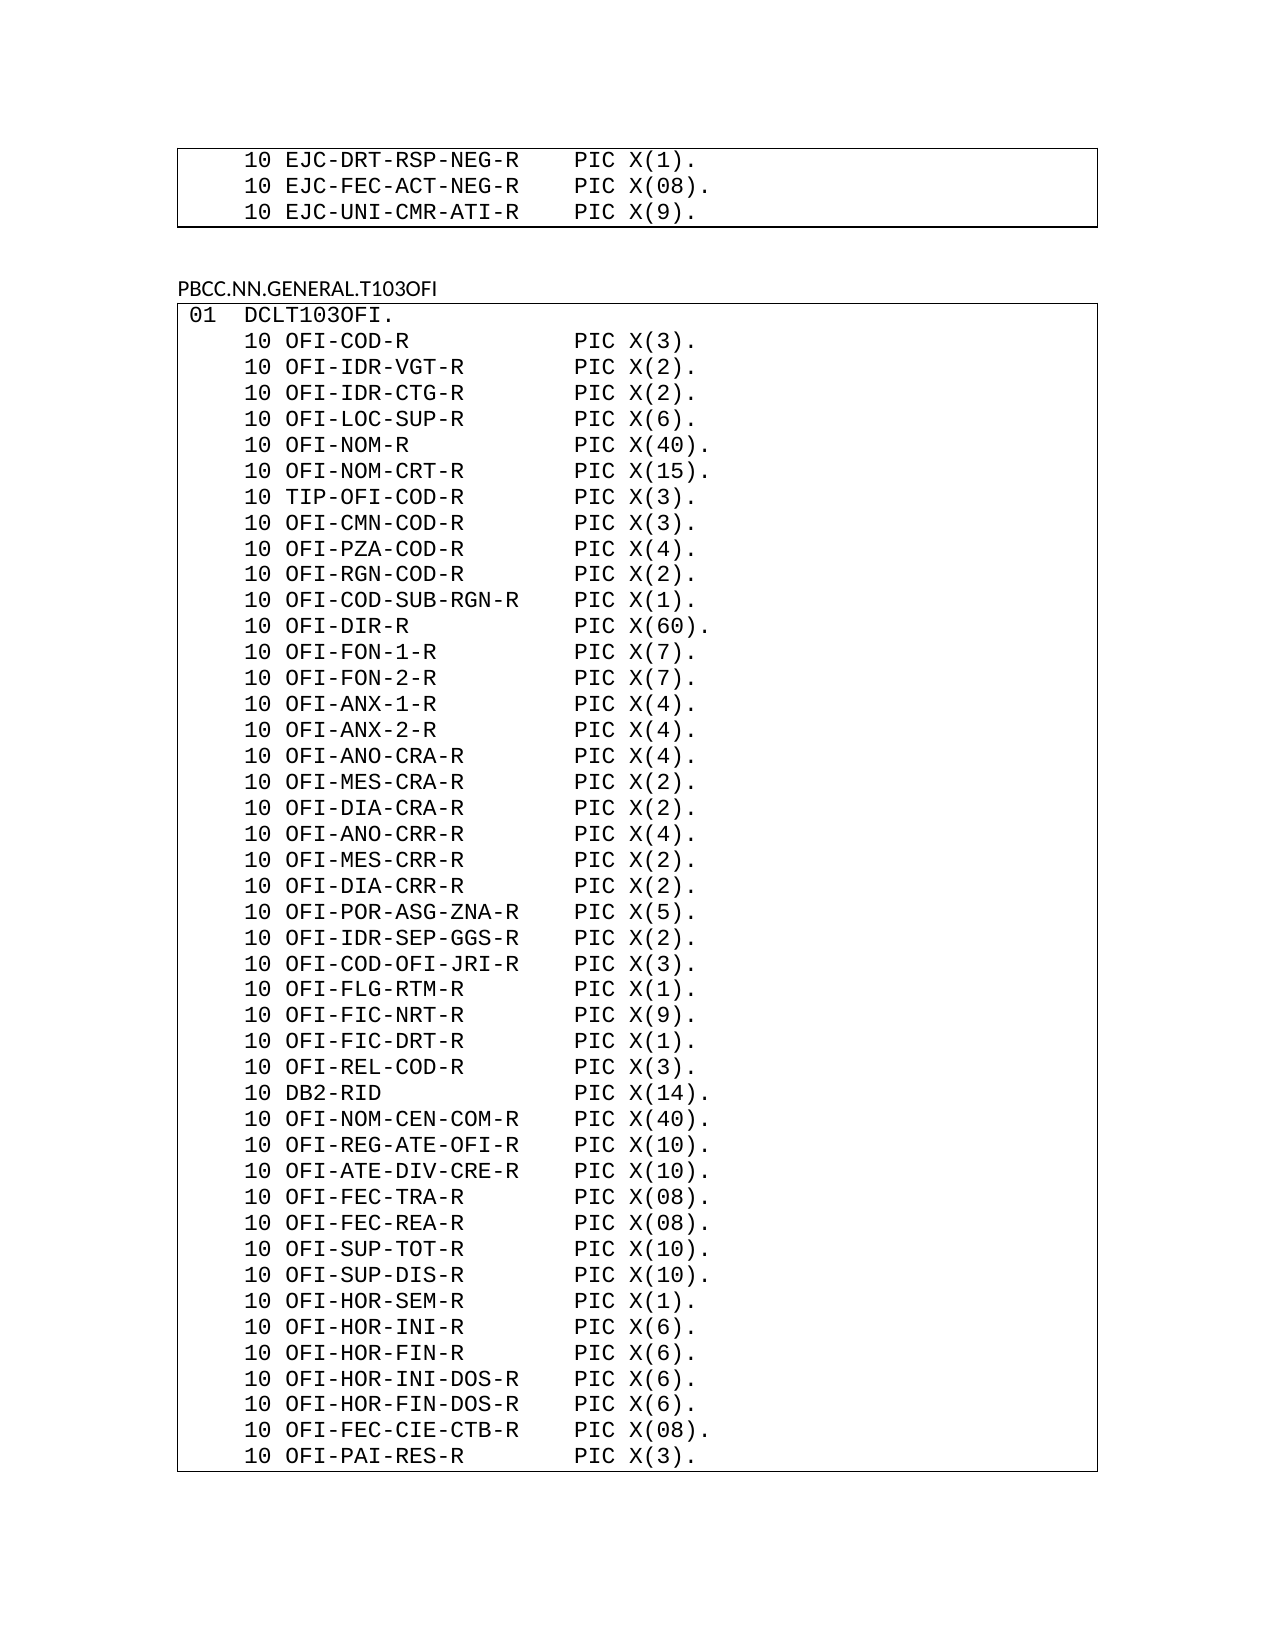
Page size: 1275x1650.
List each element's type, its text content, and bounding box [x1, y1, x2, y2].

text PBCC.NN.GENERAL.T103OFI [177, 274, 1098, 302]
table_header 01 DCLT103OFI. 10 OFI-COD-R PIC X(3). 10 OFI-IDR-VGT-R PIC X(2). 10 OFI-IDR-CTG-R PIC X(2). 10 OFI-LOC-SUP-R PIC X(6). 10 OFI-NOM-R PIC X(40). 10 OFI-NOM-CRT-R PIC X(15). 10 TIP-OFI-COD-R PIC X(3). 10 OFI-CMN-COD-R PIC X(3). 10 OFI-PZA-COD-R PIC X(4). 10 OFI-RGN-COD-R PIC X(2). 10 OFI-COD-SUB-RGN-R PIC X(1). 10 OFI-DIR-R PIC X(60). 10 OFI-FON-1-R PIC X(7). 10 OFI-FON-2-R PIC X(7). 10 OFI-ANX-1-R PIC X(4). 10 OFI-ANX-2-R PIC X(4). 10 OFI-ANO-CRA-R PIC X(4). 10 OFI-MES-CRA-R PIC X(2). 10 OFI-DIA-CRA-R PIC X(2). 10 OFI-ANO-CRR-R PIC X(4). 10 OFI-MES-CRR-R PIC X(2). 10 OFI-DIA-CRR-R PIC X(2). 10 OFI-POR-ASG-ZNA-R PIC X(5). 10 OFI-IDR-SEP-GGS-R PIC X(2). 10 OFI-COD-OFI-JRI-R PIC X(3). 10 OFI-FLG-RTM-R PIC X(1). 10 OFI-FIC-NRT-R PIC X(9). 10 OFI-FIC-DRT-R PIC X(1). 10 OFI-REL-COD-R PIC X(3). 10 DB2-RID PIC X(14). 10 OFI-NOM-CEN-COM-R PIC X(40). 10 OFI-REG-ATE-OFI-R PIC X(10). 10 OFI-ATE-DIV-CRE-R PIC X(10). 10 OFI-FEC-TRA-R PIC X(08). 10 OFI-FEC-REA-R PIC X(08). 10 OFI-SUP-TOT-R PIC X(10). 10 OFI-SUP-DIS-R PIC X(10). 10 OFI-HOR-SEM-R PIC X(1). 10 OFI-HOR-INI-R PIC X(6). 10 OFI-HOR-FIN-R PIC X(6). 10 OFI-HOR-INI-DOS-R PIC X(6). 10 OFI-HOR-FIN-DOS-R PIC X(6). 10 OFI-FEC-CIE-CTB-R PIC X(08). 10 OFI-PAI-RES-R PIC X(3). [178, 304, 1097, 1471]
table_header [178, 149, 1097, 226]
